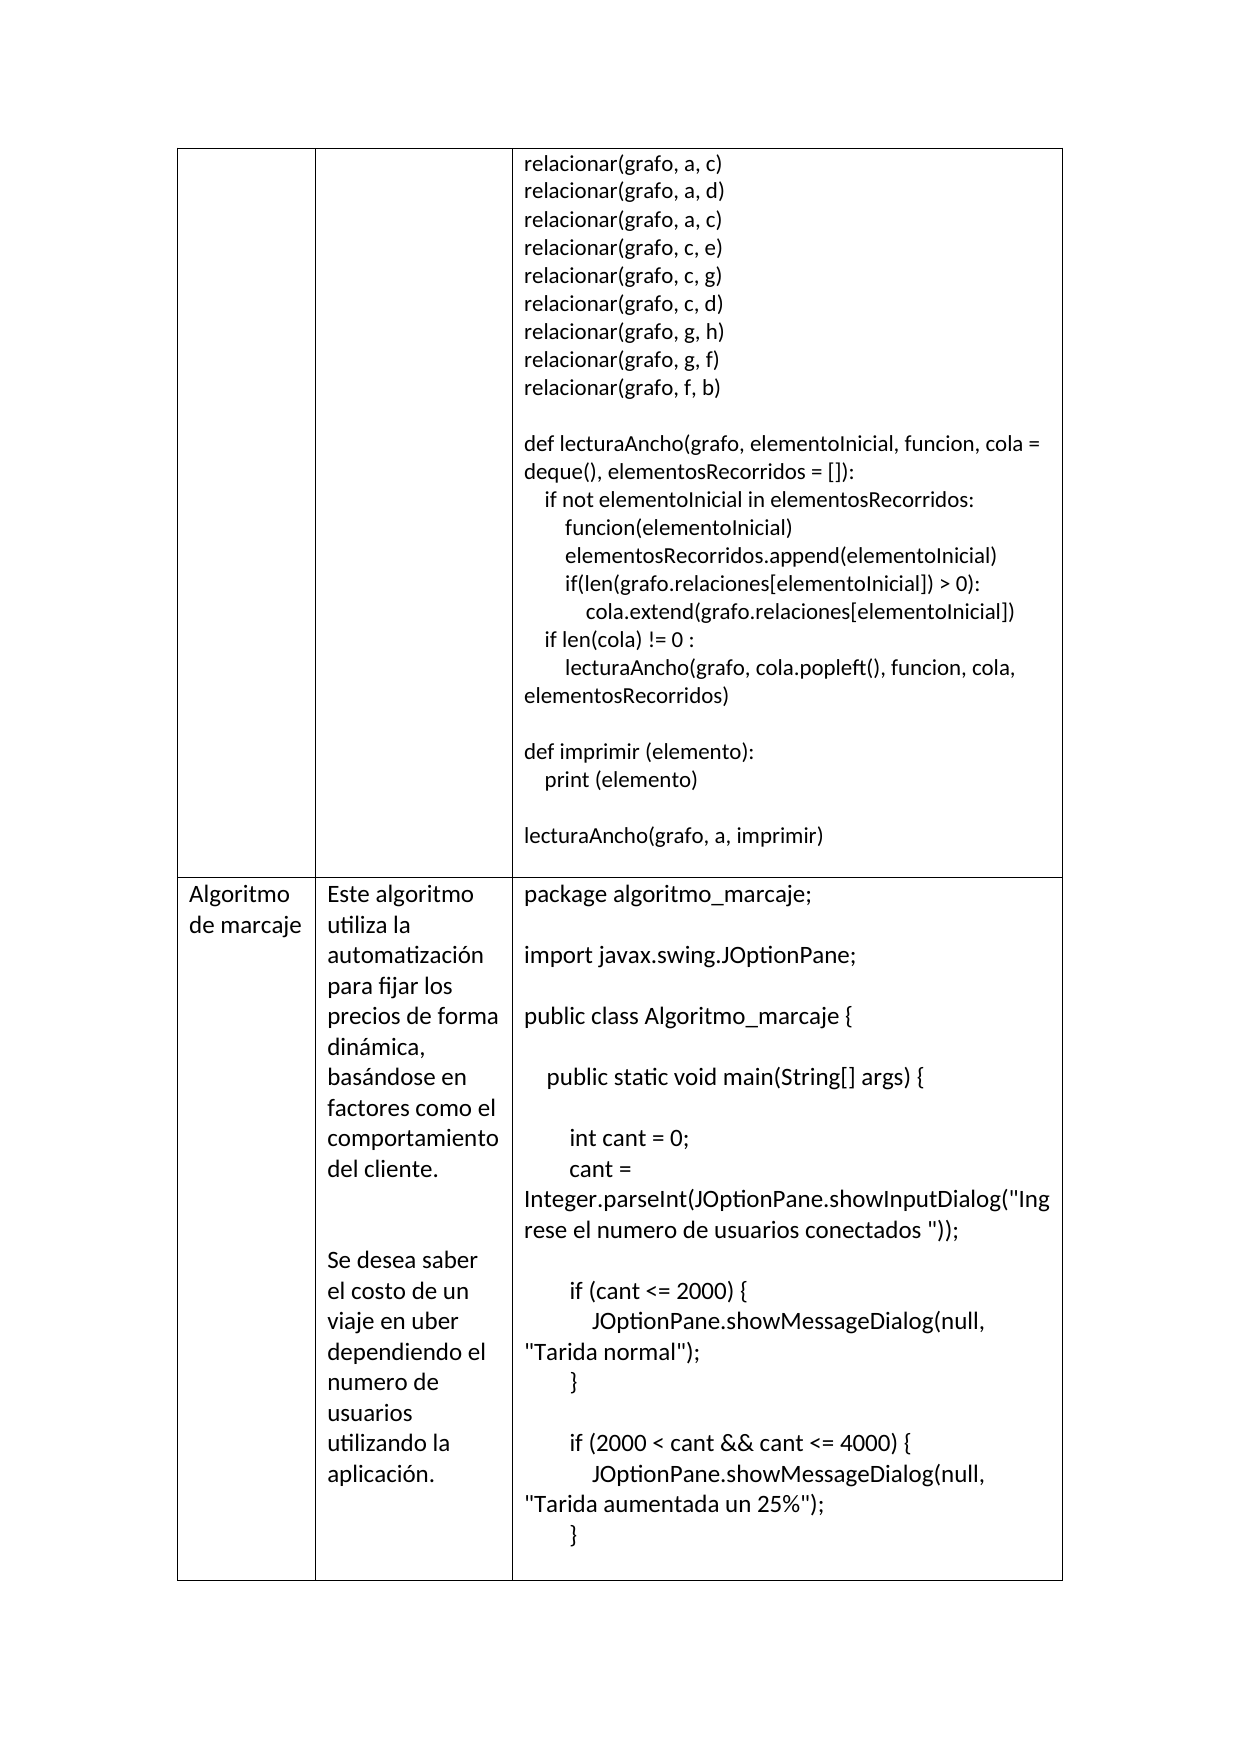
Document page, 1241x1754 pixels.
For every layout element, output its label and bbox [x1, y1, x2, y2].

table_cell [513, 149, 1062, 877]
table_cell [178, 149, 315, 877]
table_cell [316, 149, 512, 877]
table_cell [178, 878, 315, 1580]
table_cell [513, 878, 1062, 1580]
table_cell [316, 878, 512, 1580]
